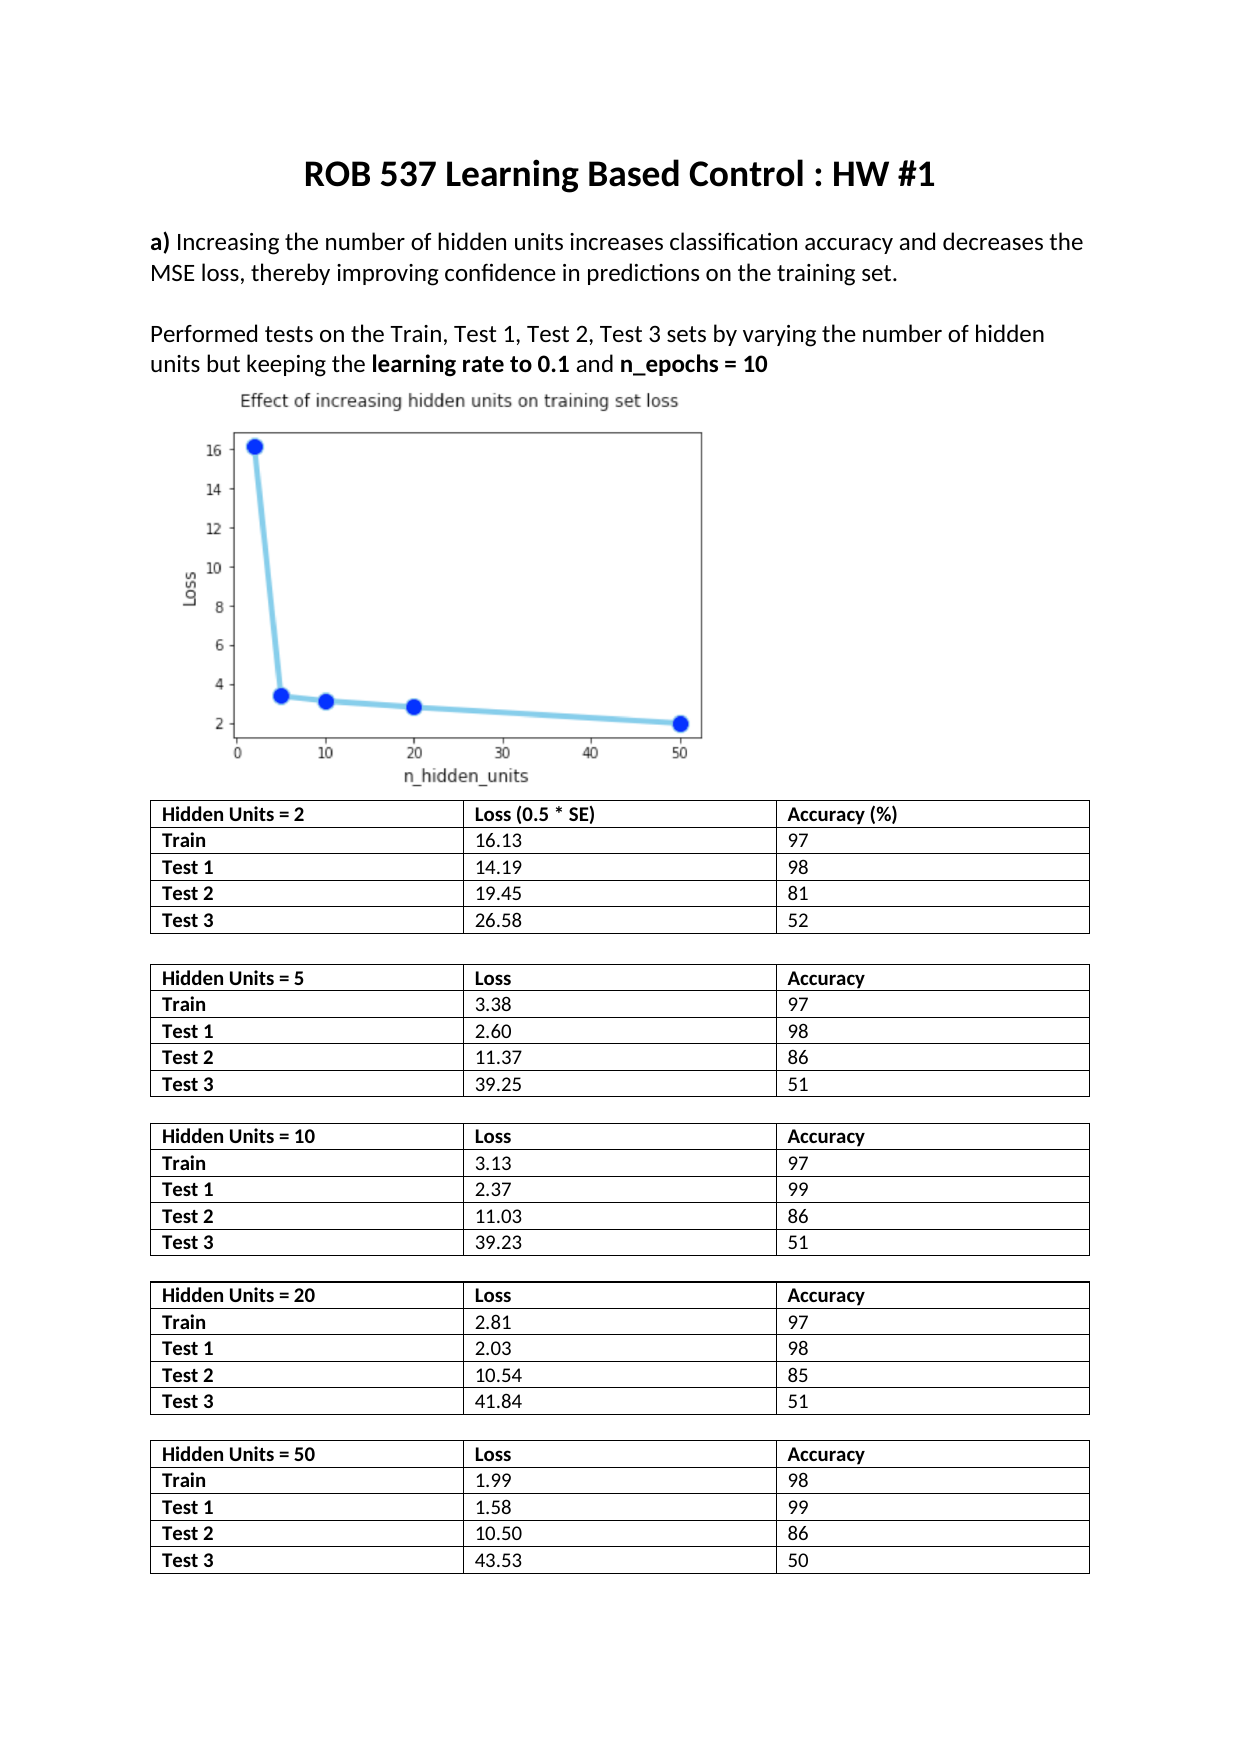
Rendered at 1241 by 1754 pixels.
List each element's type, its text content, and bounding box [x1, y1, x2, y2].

table_cell Test 1 [151, 1494, 463, 1519]
table_header Loss [464, 1441, 776, 1467]
table_cell Test 3 [151, 1230, 463, 1255]
table_cell Test 1 [151, 1335, 463, 1361]
table_cell 51 [777, 1071, 1089, 1096]
table_header Accuracy [777, 965, 1089, 990]
table_cell 2.81 [464, 1309, 776, 1334]
picture [150, 378, 749, 800]
table_cell 1.58 [464, 1494, 776, 1519]
table_header Hidden Units = 10 [151, 1124, 463, 1149]
table_cell 26.58 [464, 907, 776, 932]
table_cell Test 2 [151, 1203, 463, 1228]
table_cell 14.19 [464, 854, 776, 879]
table_cell 98 [777, 1018, 1089, 1043]
table_cell Test 3 [151, 907, 463, 932]
table_header Accuracy [777, 1124, 1089, 1149]
table_cell Train [151, 1150, 463, 1176]
table_header Loss (0.5 * SE) [464, 801, 776, 827]
table_cell 11.03 [464, 1203, 776, 1228]
table_cell 52 [777, 907, 1089, 932]
table_cell 2.60 [464, 1018, 776, 1043]
table_cell Test 1 [151, 1177, 463, 1202]
table_cell 11.37 [464, 1044, 776, 1070]
table_cell 51 [777, 1230, 1089, 1255]
table_header Hidden Units = 20 [151, 1283, 463, 1308]
table_cell 3.13 [464, 1150, 776, 1176]
table_cell 39.25 [464, 1071, 776, 1096]
table_header Loss [464, 1283, 776, 1308]
table_header Hidden Units = 50 [151, 1441, 463, 1467]
table_cell Train [151, 828, 463, 853]
table_cell 10.50 [464, 1521, 776, 1546]
table_cell Test 3 [151, 1547, 463, 1572]
table_header Accuracy (%) [777, 801, 1089, 827]
table_cell 98 [777, 1335, 1089, 1361]
table_cell 86 [777, 1044, 1089, 1070]
table_cell Train [151, 1309, 463, 1334]
table_header Loss [464, 1124, 776, 1149]
table_cell 97 [777, 828, 1089, 853]
table_cell Test 2 [151, 1521, 463, 1546]
table_cell 86 [777, 1521, 1089, 1546]
table_header Hidden Units = 5 [151, 965, 463, 990]
table_cell 99 [777, 1177, 1089, 1202]
table_cell 97 [777, 991, 1089, 1017]
table_cell 98 [777, 854, 1089, 879]
table_cell 10.54 [464, 1362, 776, 1387]
table_cell Test 3 [151, 1071, 463, 1096]
table_cell 81 [777, 881, 1089, 906]
table_cell 51 [777, 1388, 1089, 1414]
table_cell 39.23 [464, 1230, 776, 1255]
text Performed tests on the Train, Test 1, Test 2, Test 3 sets by varying the number of hidden units but keeping the learning rate to 0.1 and n_epochs = 10 [150, 287, 1090, 379]
table_header Loss [464, 965, 776, 990]
table_cell 2.03 [464, 1335, 776, 1361]
table_cell 2.37 [464, 1177, 776, 1202]
table_cell 19.45 [464, 881, 776, 906]
table_cell 43.53 [464, 1547, 776, 1572]
table_cell Test 1 [151, 854, 463, 879]
table_cell Train [151, 991, 463, 1017]
table_cell 97 [777, 1150, 1089, 1176]
table_cell Test 1 [151, 1018, 463, 1043]
table_cell Test 2 [151, 881, 463, 906]
table_cell 3.38 [464, 991, 776, 1017]
table_cell 98 [777, 1468, 1089, 1493]
table_cell 16.13 [464, 828, 776, 853]
table_cell Test 2 [151, 1362, 463, 1387]
table_cell 86 [777, 1203, 1089, 1228]
table_cell Test 2 [151, 1044, 463, 1070]
table_cell 50 [777, 1547, 1089, 1572]
table_cell 1.99 [464, 1468, 776, 1493]
table_cell 41.84 [464, 1388, 776, 1414]
text ROB 537 Learning Based Control : HW #1 [150, 150, 1090, 196]
table_cell 99 [777, 1494, 1089, 1519]
table_header Accuracy [777, 1283, 1089, 1308]
table_header Accuracy [777, 1441, 1089, 1467]
text a) Increasing the number of hidden units increases classification accuracy and decreases the MSE loss, thereby improving confidence in predictions on the training set. [150, 226, 1090, 287]
table_cell 97 [777, 1309, 1089, 1334]
table_cell Train [151, 1468, 463, 1493]
table_header Hidden Units = 2 [151, 801, 463, 827]
table_cell 85 [777, 1362, 1089, 1387]
table_cell Test 3 [151, 1388, 463, 1414]
